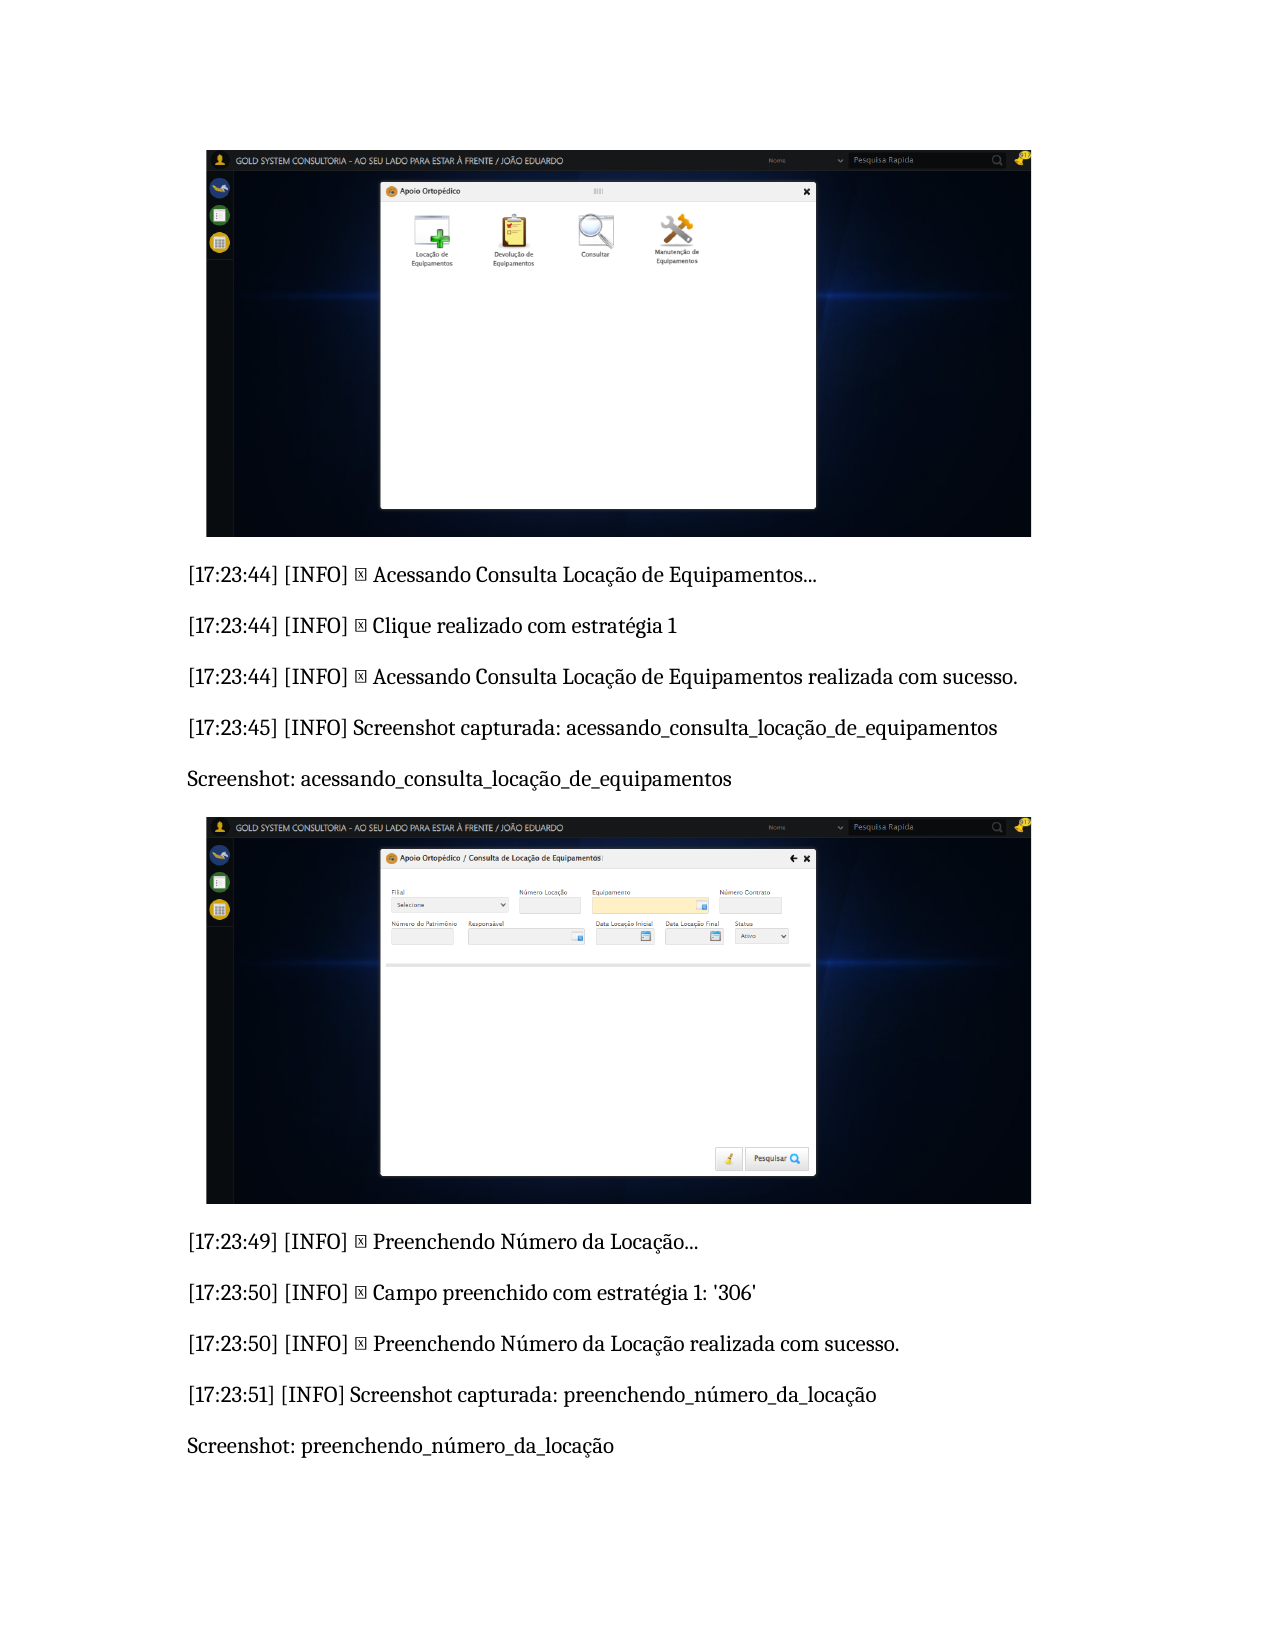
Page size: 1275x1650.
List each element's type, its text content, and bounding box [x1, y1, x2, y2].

text [17:23:51] [INFO] Screenshot capturada: preenchendo_número_da_locação [187, 1382, 1087, 1408]
text [17:23:50] [INFO] ✅ Preenchendo Número da Locação realizada com sucesso. [187, 1331, 1087, 1357]
text [17:23:44] [INFO] ✅ Clique realizado com estratégia 1 [187, 613, 1087, 639]
text Screenshot: preenchendo_número_da_locação [187, 1433, 1087, 1459]
text [17:23:44] [INFO] 🔄 Acessando Consulta Locação de Equipamentos... [187, 562, 1087, 588]
picture [206, 150, 1032, 537]
picture [206, 817, 1032, 1204]
text [17:23:44] [INFO] ✅ Acessando Consulta Locação de Equipamentos realizada com sucesso. [187, 664, 1087, 690]
text [17:23:50] [INFO] ✅ Campo preenchido com estratégia 1: '306' [187, 1280, 1087, 1306]
text [17:23:45] [INFO] Screenshot capturada: acessando_consulta_locação_de_equipamentos [187, 715, 1087, 741]
text [17:23:49] [INFO] 🔄 Preenchendo Número da Locação... [187, 1229, 1087, 1255]
text Screenshot: acessando_consulta_locação_de_equipamentos [187, 766, 1087, 792]
